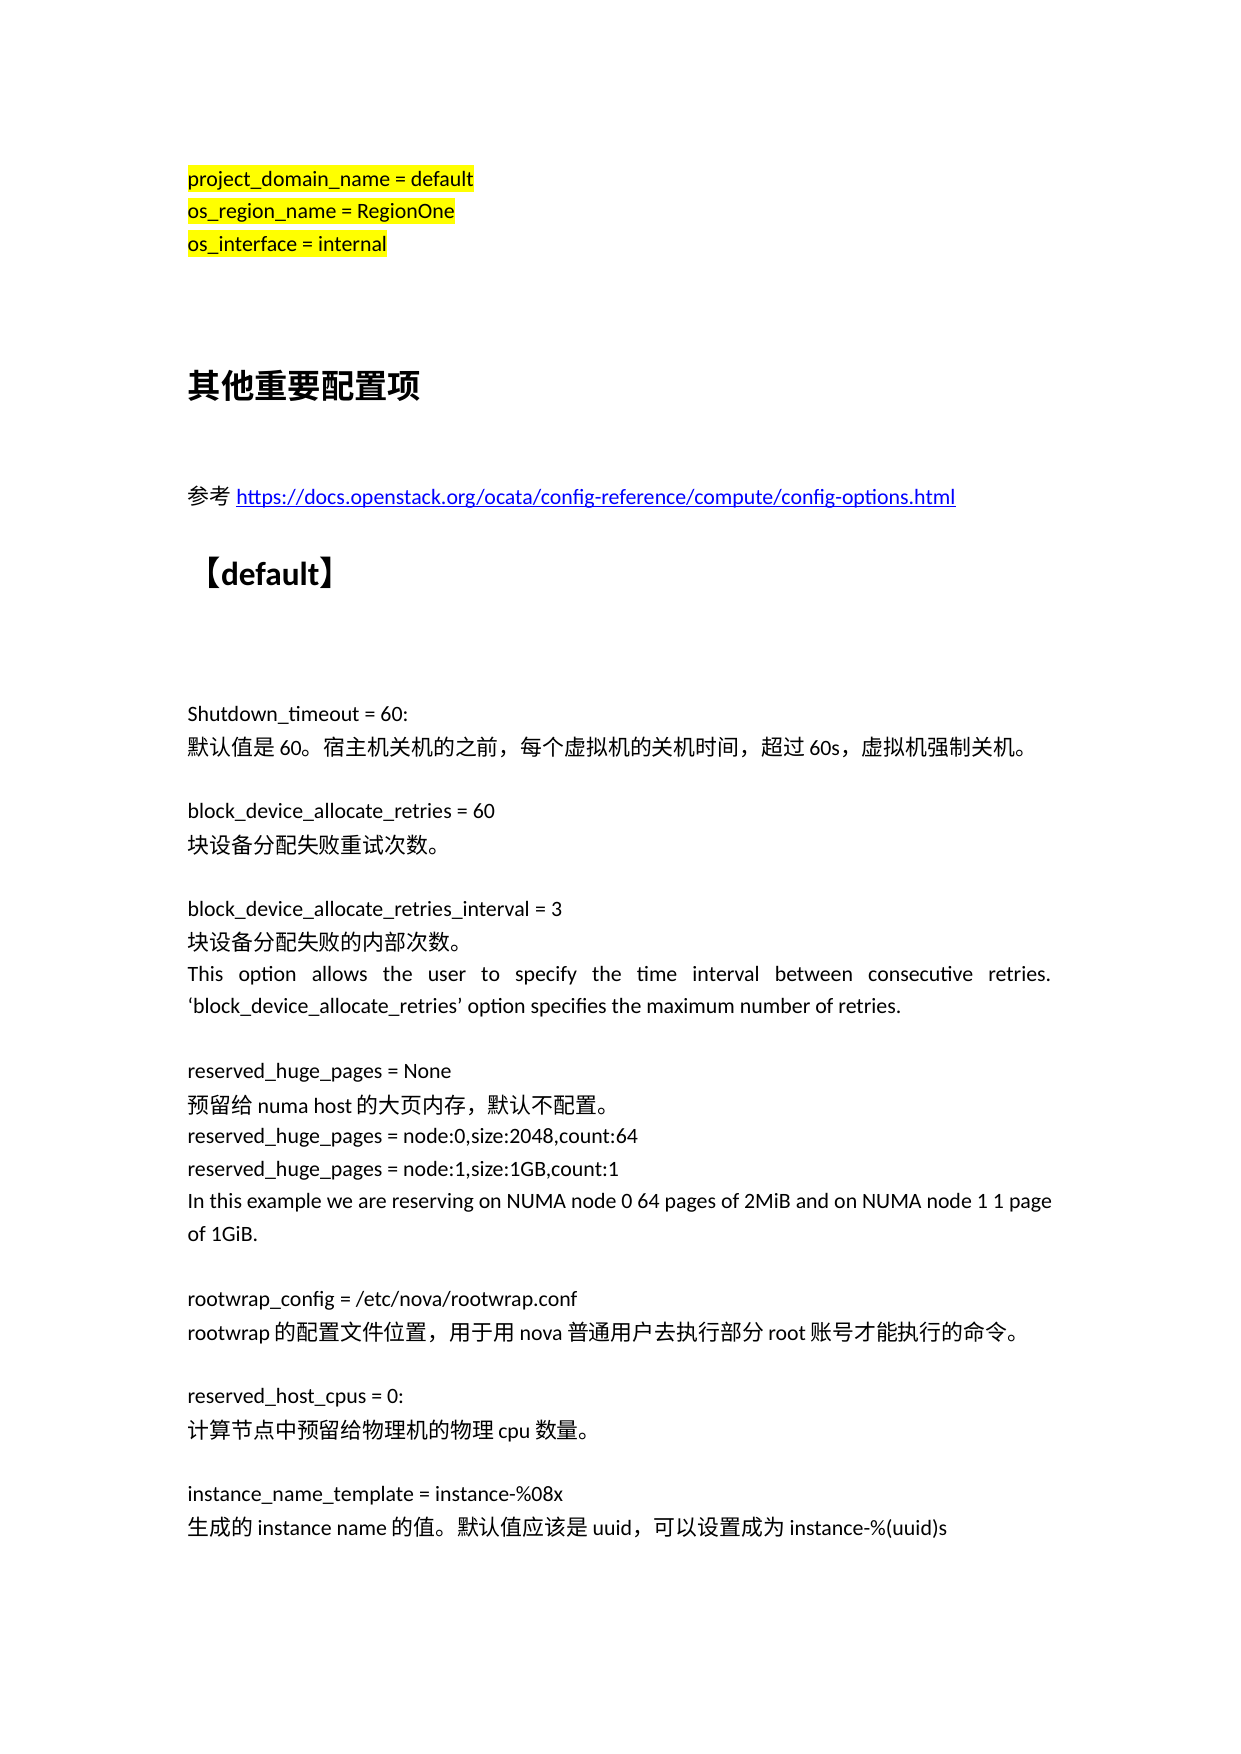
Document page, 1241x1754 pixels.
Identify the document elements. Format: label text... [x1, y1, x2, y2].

text block_device_allocate_retries_interval = 3 [187, 892, 1053, 925]
text os_region_name = RegionOne [187, 194, 1053, 227]
subtitle 【default】 [187, 538, 1053, 603]
text 块设备分配失败的内部次数。 [187, 925, 1053, 957]
text reserved_huge_pages = None [187, 1055, 1053, 1087]
text instance_name_template = instance-%08x [187, 1477, 1053, 1510]
text 参考 https://docs.openstack.org/ocata/config-reference/compute/config-options.html [187, 478, 1053, 511]
subtitle 其他重要配置项 [187, 352, 1053, 417]
text 默认值是60。宿主机关机的之前，每个虚拟机的关机时间，超过60s，虚拟机强制关机。 [187, 730, 1053, 762]
text block_device_allocate_retries = 60 [187, 795, 1053, 827]
text reserved_huge_pages = node:0,size:2048,count:64 [187, 1120, 1053, 1152]
text 块设备分配失败重试次数。 [187, 827, 1053, 860]
text os_interface = internal [187, 227, 1053, 259]
text In this example we are reserving on NUMA node 0 64 pages of 2MiB and on NUMA node 1 1 page of 1GiB. [187, 1185, 1053, 1250]
text 预留给numa host的大页内存，默认不配置。 [187, 1087, 1053, 1120]
text reserved_host_cpus = 0: [187, 1380, 1053, 1412]
text Shutdown_timeout = 60: [187, 697, 1053, 730]
text 计算节点中预留给物理机的物理cpu数量。 [187, 1412, 1053, 1445]
text 生成的instance name的值。默认值应该是uuid，可以设置成为instance-%(uuid)s [187, 1510, 1053, 1542]
text rootwrap_config = /etc/nova/rootwrap.conf [187, 1282, 1053, 1315]
text project_domain_name = default [187, 162, 1053, 194]
text This option allows the user to specify the time interval between consecutive retries. ‘block_device_allocate_retries’ option specifies the maximum number of retries. [187, 957, 1053, 1022]
text rootwrap的配置文件位置，用于用nova普通用户去执行部分root账号才能执行的命令。 [187, 1315, 1053, 1347]
text reserved_huge_pages = node:1,size:1GB,count:1 [187, 1152, 1053, 1185]
